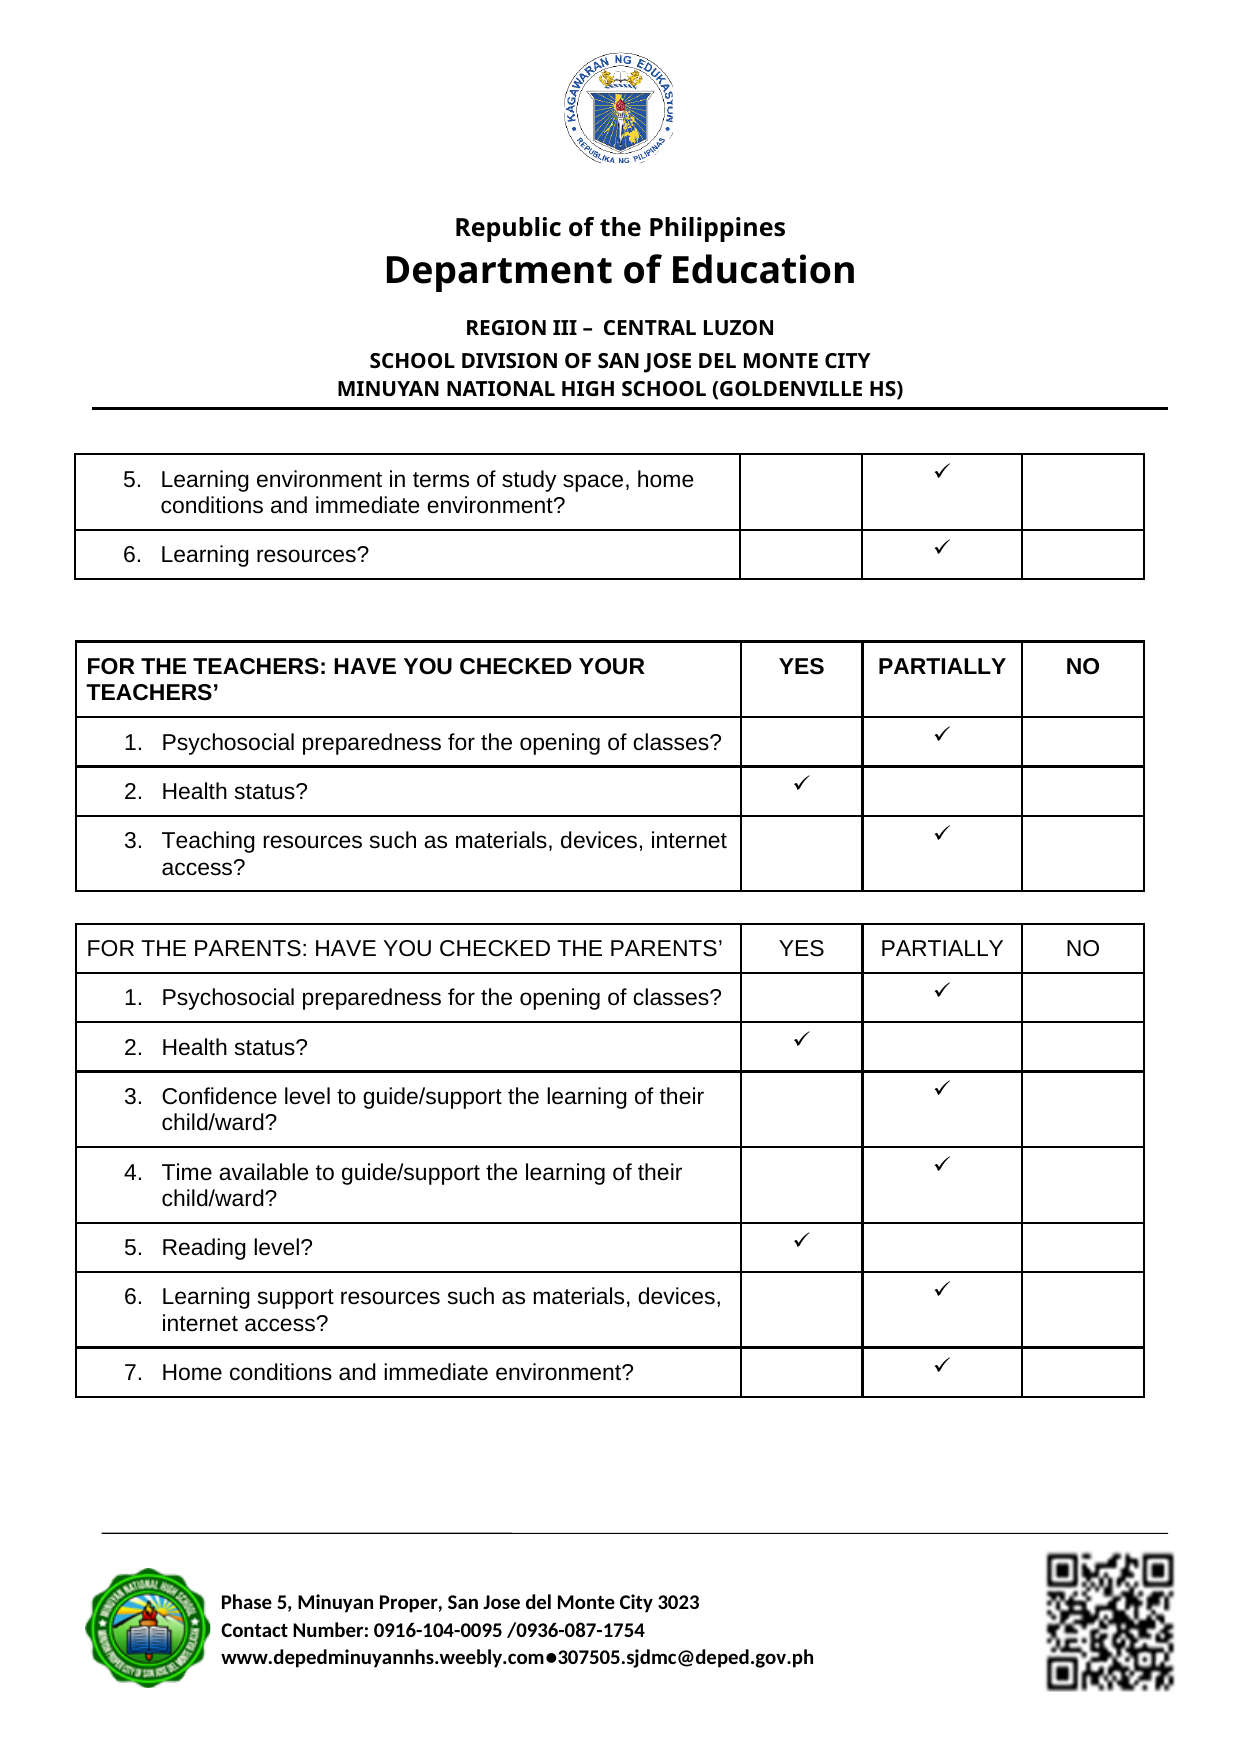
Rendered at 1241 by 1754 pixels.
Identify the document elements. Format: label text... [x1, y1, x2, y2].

table_cell [742, 768, 861, 814]
table_cell [742, 1148, 861, 1222]
table_cell Psychosocial preparedness for the opening of classes? [77, 718, 740, 765]
table_cell Home conditions and immediate environment? [77, 1349, 740, 1396]
table_cell Confidence level to guide/support the learning of their child/ward? [77, 1073, 740, 1146]
table_cell [742, 1224, 861, 1271]
table_cell [1023, 1073, 1143, 1146]
table_cell [1023, 1224, 1143, 1271]
table_cell [864, 817, 1021, 890]
table_cell Time available to guide/support the learning of their child/ward? [77, 1148, 740, 1222]
table_cell [742, 718, 861, 765]
table_cell [864, 1224, 1021, 1271]
table_cell Health status? [77, 768, 740, 814]
table_cell [742, 1349, 861, 1396]
table_cell [1023, 768, 1143, 814]
table_cell [1023, 455, 1143, 529]
table_cell Psychosocial preparedness for the opening of classes? [77, 974, 740, 1021]
table_cell [741, 531, 861, 578]
table_header YES [742, 925, 861, 972]
table_cell [864, 768, 1021, 814]
table_cell [864, 1023, 1021, 1070]
table_cell [741, 455, 861, 529]
table_cell [1023, 531, 1143, 578]
table_cell [1023, 1148, 1143, 1222]
table_cell [864, 974, 1021, 1021]
table_cell [742, 1273, 861, 1346]
table_cell [1023, 1273, 1143, 1346]
table_cell [742, 1023, 861, 1070]
table_header PARTIALLY [864, 925, 1021, 972]
table_cell Teaching resources such as materials, devices, internet access? [77, 817, 740, 890]
table_cell Learning support resources such as materials, devices, internet access? [77, 1273, 740, 1346]
table_cell Reading level? [77, 1224, 740, 1271]
table_cell [742, 1073, 861, 1146]
table_cell [864, 1273, 1021, 1346]
table_cell [864, 1349, 1021, 1396]
table_cell [863, 455, 1021, 529]
table_cell [1023, 1349, 1143, 1396]
table_cell Learning resources? [76, 531, 739, 578]
table_cell Learning environment in terms of study space, home conditions and immediate environment? [76, 455, 739, 529]
picture [563, 52, 673, 162]
table_cell [864, 1073, 1021, 1146]
table_header FOR THE PARENTS: HAVE YOU CHECKED THE PARENTS’ [77, 925, 740, 972]
table_cell [864, 718, 1021, 765]
table_cell [1023, 718, 1143, 765]
table_cell [864, 1148, 1021, 1222]
table_cell [1023, 817, 1143, 890]
table_cell [1023, 1023, 1143, 1070]
table_header FOR THE TEACHERS: HAVE YOU CHECKED YOUR TEACHERS’ [77, 643, 740, 716]
table_header NO [1023, 925, 1143, 972]
table_cell [742, 974, 861, 1021]
table_cell [1023, 974, 1143, 1021]
table_header YES [742, 643, 861, 716]
table_cell [863, 531, 1021, 578]
table_header NO [1023, 643, 1143, 716]
table_header PARTIALLY [864, 643, 1021, 716]
table_cell [742, 817, 861, 890]
table_cell Health status? [77, 1023, 740, 1070]
